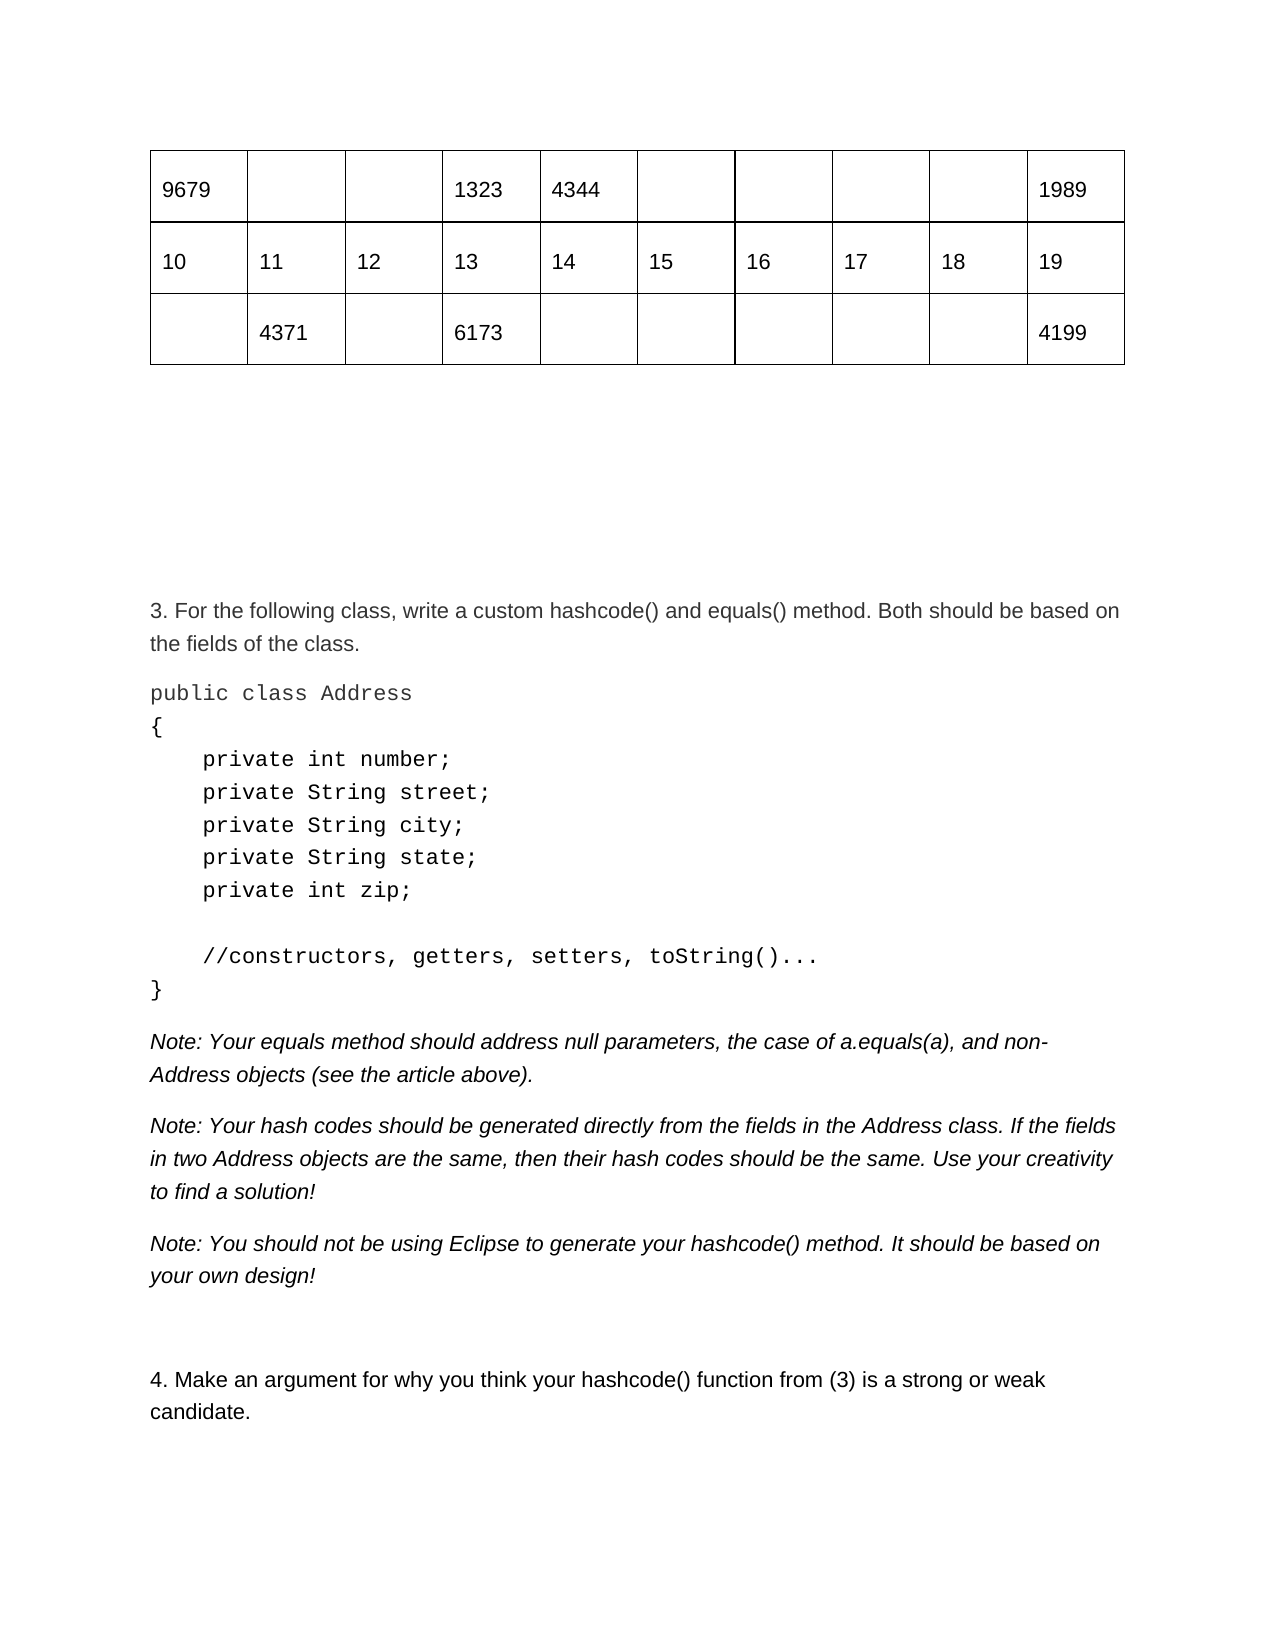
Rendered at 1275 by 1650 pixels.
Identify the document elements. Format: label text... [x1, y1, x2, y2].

text 3. For the following class, write a custom hashcode() and equals() method. Both should be based on the fields of the class. [150, 590, 1125, 656]
table_cell 4371 [248, 294, 345, 364]
table_cell [541, 294, 637, 364]
table_cell 11 [248, 223, 345, 293]
table_cell 1989 [1028, 151, 1124, 221]
text Note: Your equals method should address null parameters, the case of a.equals(a), and non-Address objects (see the article above). [150, 1021, 1125, 1087]
text Note: You should not be using Eclipse to generate your hashcode() method. It should be based on your own design! [150, 1223, 1125, 1288]
table_cell [151, 294, 247, 364]
table_cell [833, 151, 929, 221]
table_cell 17 [833, 223, 929, 293]
text public class Address { private int number; private String street; private String city; private String state; private int zip; //constructors, getters, setters, toString()... } [150, 674, 1125, 1003]
text Note: Your hash codes should be generated directly from the fields in the Address class. If the fields in two Address objects are the same, then their hash codes should be the same. Use your creativity to find a solution! [150, 1106, 1125, 1204]
table_cell 18 [930, 223, 1027, 293]
table_cell 19 [1028, 223, 1124, 293]
table_cell 4344 [541, 151, 637, 221]
table_cell 10 [151, 223, 247, 293]
table_cell [638, 151, 734, 221]
table_cell [638, 294, 734, 364]
table_cell [930, 294, 1027, 364]
table_cell 9679 [151, 151, 247, 221]
table_cell 16 [736, 223, 832, 293]
table_cell [930, 151, 1027, 221]
table_cell 15 [638, 223, 734, 293]
table_cell [346, 294, 442, 364]
table_cell 6173 [443, 294, 540, 364]
table_cell [248, 151, 345, 221]
table_cell 12 [346, 223, 442, 293]
table_cell 4199 [1028, 294, 1124, 364]
table_cell 14 [541, 223, 637, 293]
table_cell [833, 294, 929, 364]
table_cell [736, 151, 832, 221]
table_cell [346, 151, 442, 221]
table_cell 13 [443, 223, 540, 293]
table_cell [736, 294, 832, 364]
table_cell 1323 [443, 151, 540, 221]
text 4. Make an argument for why you think your hashcode() function from (3) is a strong or weak candidate. [150, 1359, 1125, 1424]
